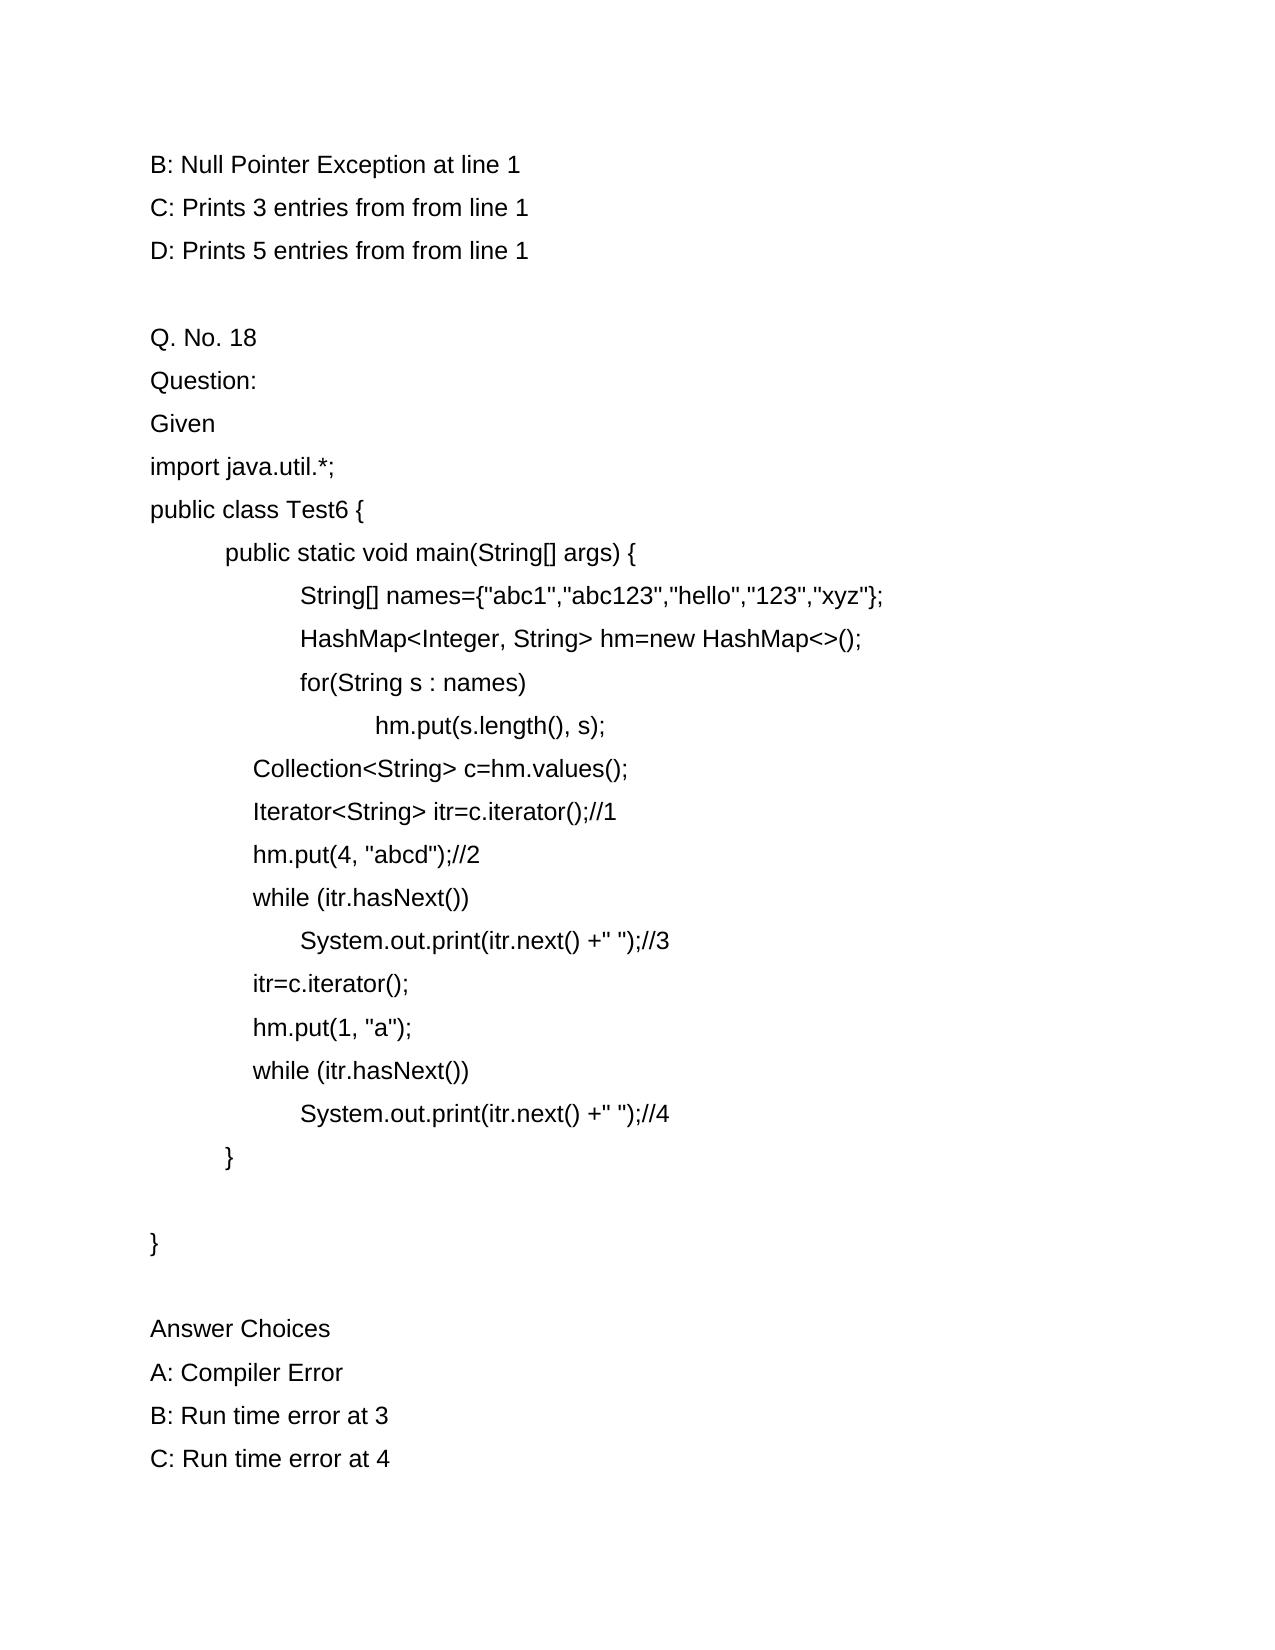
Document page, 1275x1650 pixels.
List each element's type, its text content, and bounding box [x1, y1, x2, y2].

text Collection<String> c=hm.values(); [150, 754, 1125, 782]
text import java.util.*; [150, 452, 1125, 481]
text B: Null Pointer Exception at line 1 [150, 150, 1125, 179]
text hm.put(s.length(), s); [150, 711, 1125, 739]
text public static void main(String[] args) { [150, 538, 1125, 567]
text System.out.print(itr.next() +" ");//3 [150, 926, 1125, 955]
text Given [150, 409, 1125, 437]
text D: Prints 5 entries from from line 1 [150, 236, 1125, 265]
text hm.put(4, "abcd");//2 [150, 840, 1125, 869]
text Question: [150, 366, 1125, 394]
text C: Prints 3 entries from from line 1 [150, 193, 1125, 222]
text Iterator<String> itr=c.iterator();//1 [150, 797, 1125, 826]
text Answer Choices [150, 1314, 1125, 1343]
text for(String s : names) [150, 667, 1125, 696]
text C: Run time error at 4 [150, 1444, 1125, 1472]
text String[] names={"abc1","abc123","hello","123","xyz"}; [150, 581, 1125, 610]
text A: Compiler Error [150, 1357, 1125, 1386]
text public class Test6 { [150, 495, 1125, 524]
text hm.put(1, "a"); [150, 1012, 1125, 1041]
text } [150, 1142, 1125, 1171]
text } [150, 1228, 1125, 1257]
text Q. No. 18 [150, 322, 1125, 351]
text B: Run time error at 3 [150, 1401, 1125, 1429]
text HashMap<Integer, String> hm=new HashMap<>(); [150, 624, 1125, 653]
text while (itr.hasNext()) [150, 1056, 1125, 1084]
text while (itr.hasNext()) [150, 883, 1125, 912]
text itr=c.iterator(); [150, 969, 1125, 998]
text System.out.print(itr.next() +" ");//4 [150, 1099, 1125, 1127]
